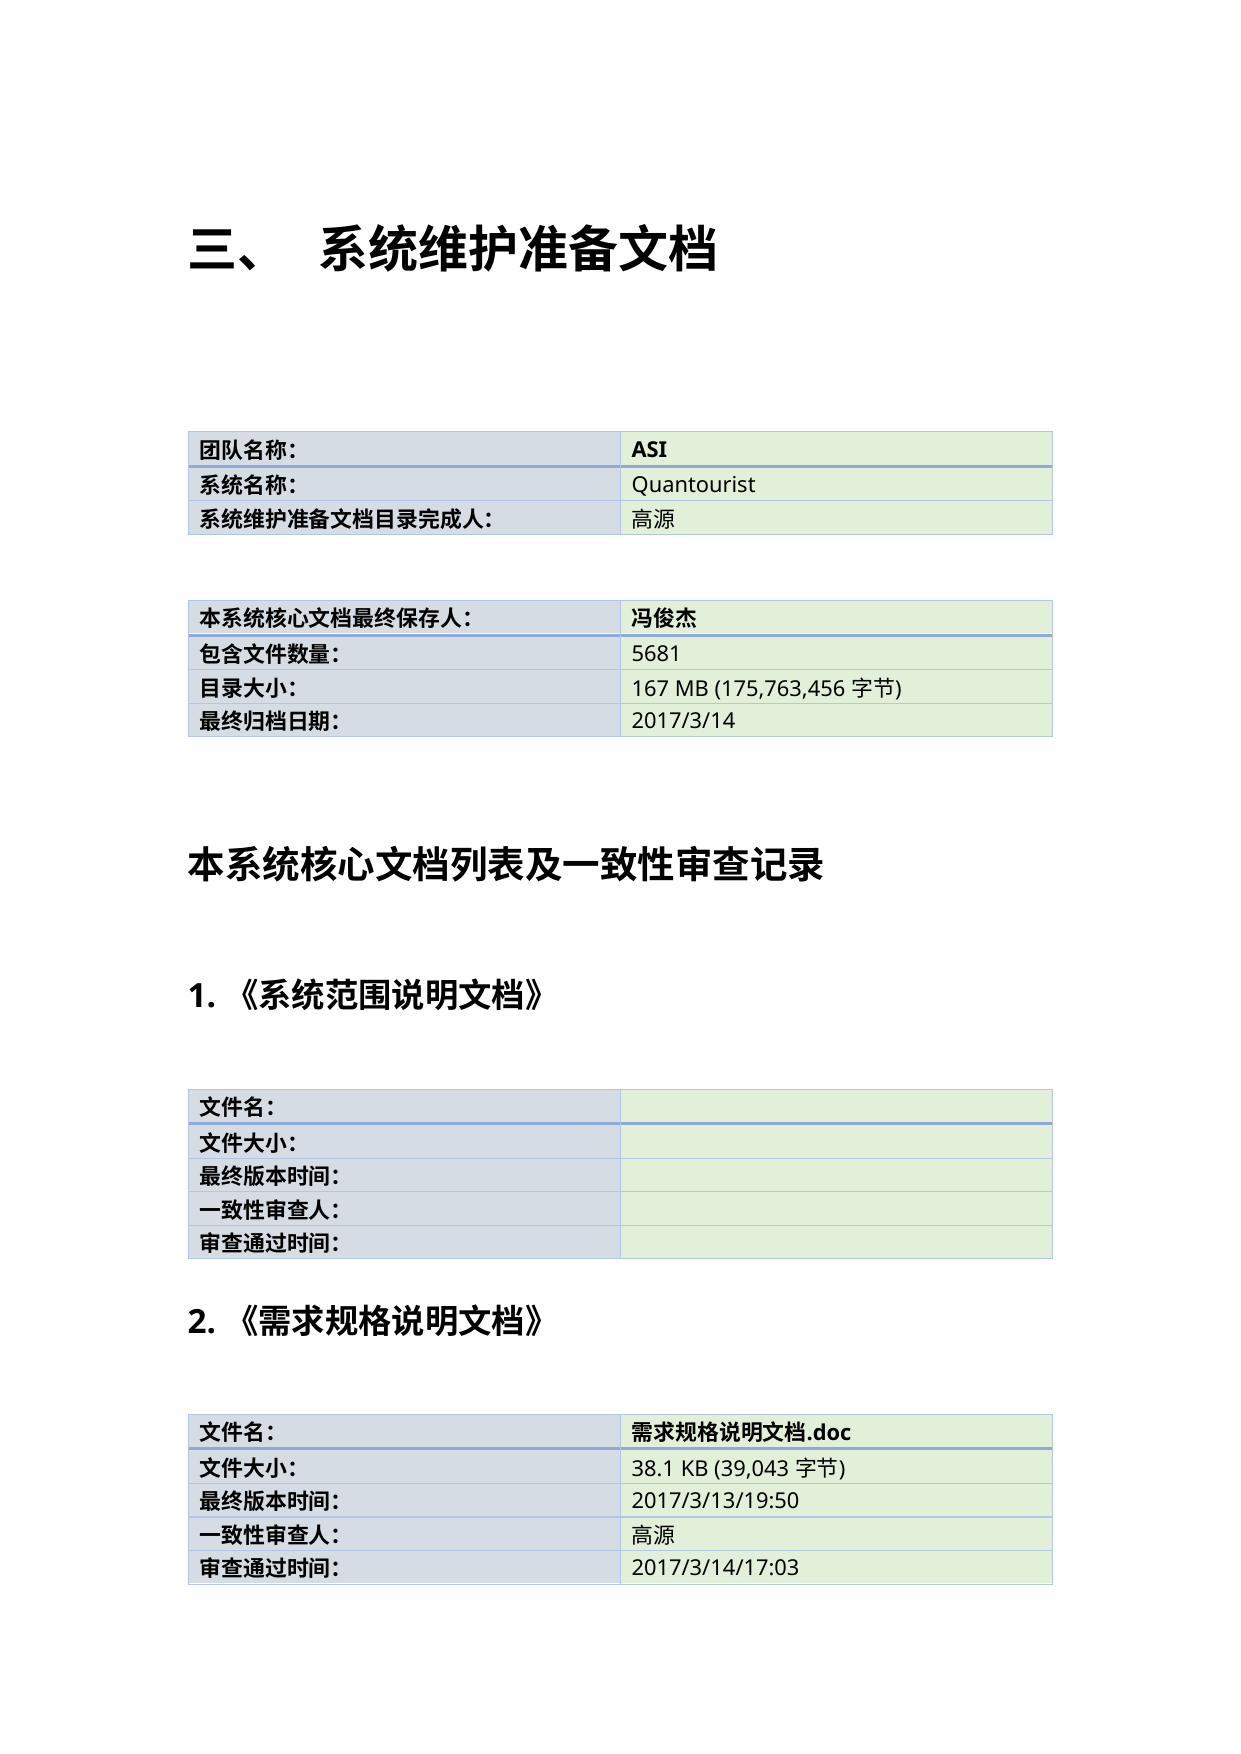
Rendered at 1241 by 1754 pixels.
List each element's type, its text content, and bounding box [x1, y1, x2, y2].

table_cell 目录大小： [189, 670, 620, 703]
table_cell 系统名称： [189, 468, 620, 500]
table_cell [621, 1192, 1052, 1225]
table_cell 一致性审查人： [189, 1192, 620, 1225]
table_header 本系统核心文档最终保存人： [189, 601, 620, 633]
table_cell 高源 [621, 501, 1052, 534]
table_cell [621, 1159, 1052, 1191]
table_cell 38.1 KB (39,043 字节) [621, 1450, 1052, 1483]
table_cell 包含文件数量： [189, 637, 620, 669]
table_cell Quantourist [621, 468, 1052, 500]
table_cell 高源 [621, 1518, 1052, 1550]
subtitle 系统维护准备文档 [187, 197, 1053, 295]
table_cell 最终归档日期： [189, 704, 620, 736]
table_cell [621, 1226, 1052, 1258]
table_cell 2017/3/14/17:03 [621, 1551, 1052, 1583]
table_cell 审查通过时间： [189, 1551, 620, 1583]
table_cell 文件大小： [189, 1450, 620, 1483]
table_header 文件名： [189, 1090, 620, 1122]
table_header ASI [621, 432, 1052, 465]
subtitle 《需求规格说明文档》 [187, 1286, 1053, 1351]
table_header [621, 1090, 1052, 1122]
subtitle 《系统范围说明文档》 [187, 961, 1053, 1026]
table_cell 审查通过时间： [189, 1226, 620, 1258]
table_header 文件名： [189, 1415, 620, 1447]
table_cell [621, 1125, 1052, 1158]
table_cell 最终版本时间： [189, 1159, 620, 1191]
table_header 需求规格说明文档.doc [621, 1415, 1052, 1447]
table_cell 一致性审查人： [189, 1518, 620, 1550]
table_cell 2017/3/13/19:50 [621, 1484, 1052, 1516]
table_cell 5681 [621, 637, 1052, 669]
table_cell 2017/3/14 [621, 704, 1052, 736]
table_cell 最终版本时间： [189, 1484, 620, 1516]
subtitle 本系统核心文档列表及一致性审查记录 [187, 829, 1053, 894]
table_cell 167 MB (175,763,456 字节) [621, 670, 1052, 703]
table_header 团队名称： [189, 432, 620, 465]
table_cell 文件大小： [189, 1125, 620, 1158]
table_cell 系统维护准备文档目录完成人： [189, 501, 620, 534]
table_header 冯俊杰 [621, 601, 1052, 633]
